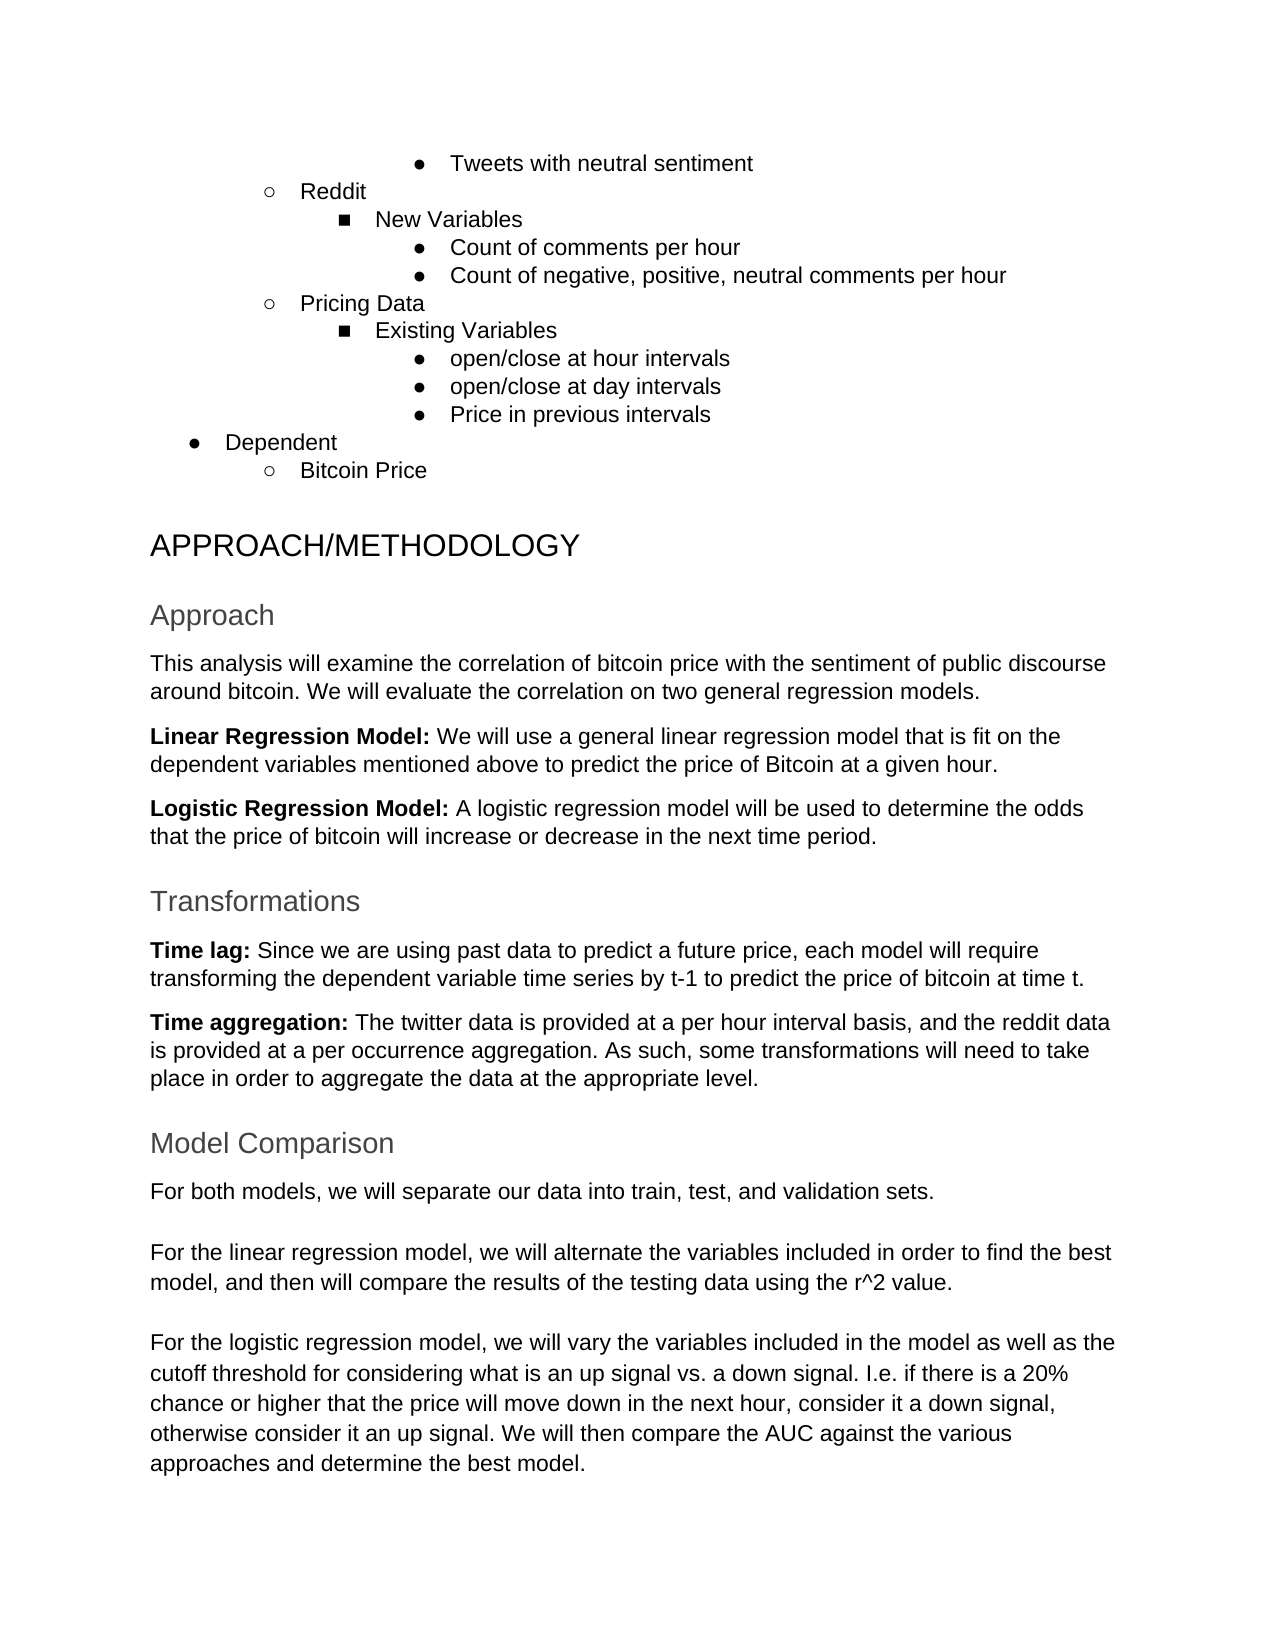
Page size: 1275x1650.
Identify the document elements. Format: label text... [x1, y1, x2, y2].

list Price in previous intervals [412, 401, 1125, 428]
list Tweets with neutral sentiment [412, 150, 1125, 176]
subtitle Approach [150, 598, 1125, 632]
list Dependent [187, 429, 1125, 456]
list Count of negative, positive, neutral comments per hour [412, 262, 1125, 288]
text Linear Regression Model: We will use a general linear regression model that is fit on the dependent variables mentioned above to predict the price of Bitcoin at a given hour. [150, 723, 1125, 777]
text For both models, we will separate our data into train, test, and validation sets. [150, 1178, 1125, 1205]
list Count of comments per hour [412, 234, 1125, 260]
list open/close at day intervals [412, 373, 1125, 400]
list Reddit [262, 178, 1125, 204]
text For the linear regression model, we will alternate the variables included in order to find the best model, and then will compare the results of the testing data using the r^2 value. [150, 1239, 1125, 1295]
text This analysis will examine the correlation of bitcoin price with the sentiment of public discourse around bitcoin. We will evaluate the correlation on two general regression models. [150, 650, 1125, 704]
text Logistic Regression Model: A logistic regression model will be used to determine the odds that the price of bitcoin will increase or decrease in the next time period. [150, 795, 1125, 849]
subtitle APPROACH/METHODOLOGY [150, 527, 1125, 563]
text Time lag: Since we are using past data to predict a future price, each model will require transforming the dependent variable time series by t-1 to predict the price of bitcoin at time t. [150, 937, 1125, 991]
text For the logistic regression model, we will vary the variables included in the model as well as the cutoff threshold for considering what is an up signal vs. a down signal. I.e. if there is a 20% chance or higher that the price will move down in the next hour, consider it a down signal, otherwise consider it an up signal. We will then compare the AUC against the various approaches and determine the best model. [150, 1329, 1125, 1477]
subtitle Transformations [150, 884, 1125, 918]
subtitle Model Comparison [150, 1126, 1125, 1160]
text Time aggregation: The twitter data is provided at a per hour interval basis, and the reddit data is provided at a per occurrence aggregation. As such, some transformations will need to take place in order to aggregate the data at the appropriate level. [150, 1009, 1125, 1091]
list Bitcoin Price [262, 457, 1125, 483]
list open/close at hour intervals [412, 345, 1125, 372]
list New Variables [337, 206, 1125, 232]
list Pricing Data [262, 289, 1125, 316]
list Existing Variables [337, 317, 1125, 344]
